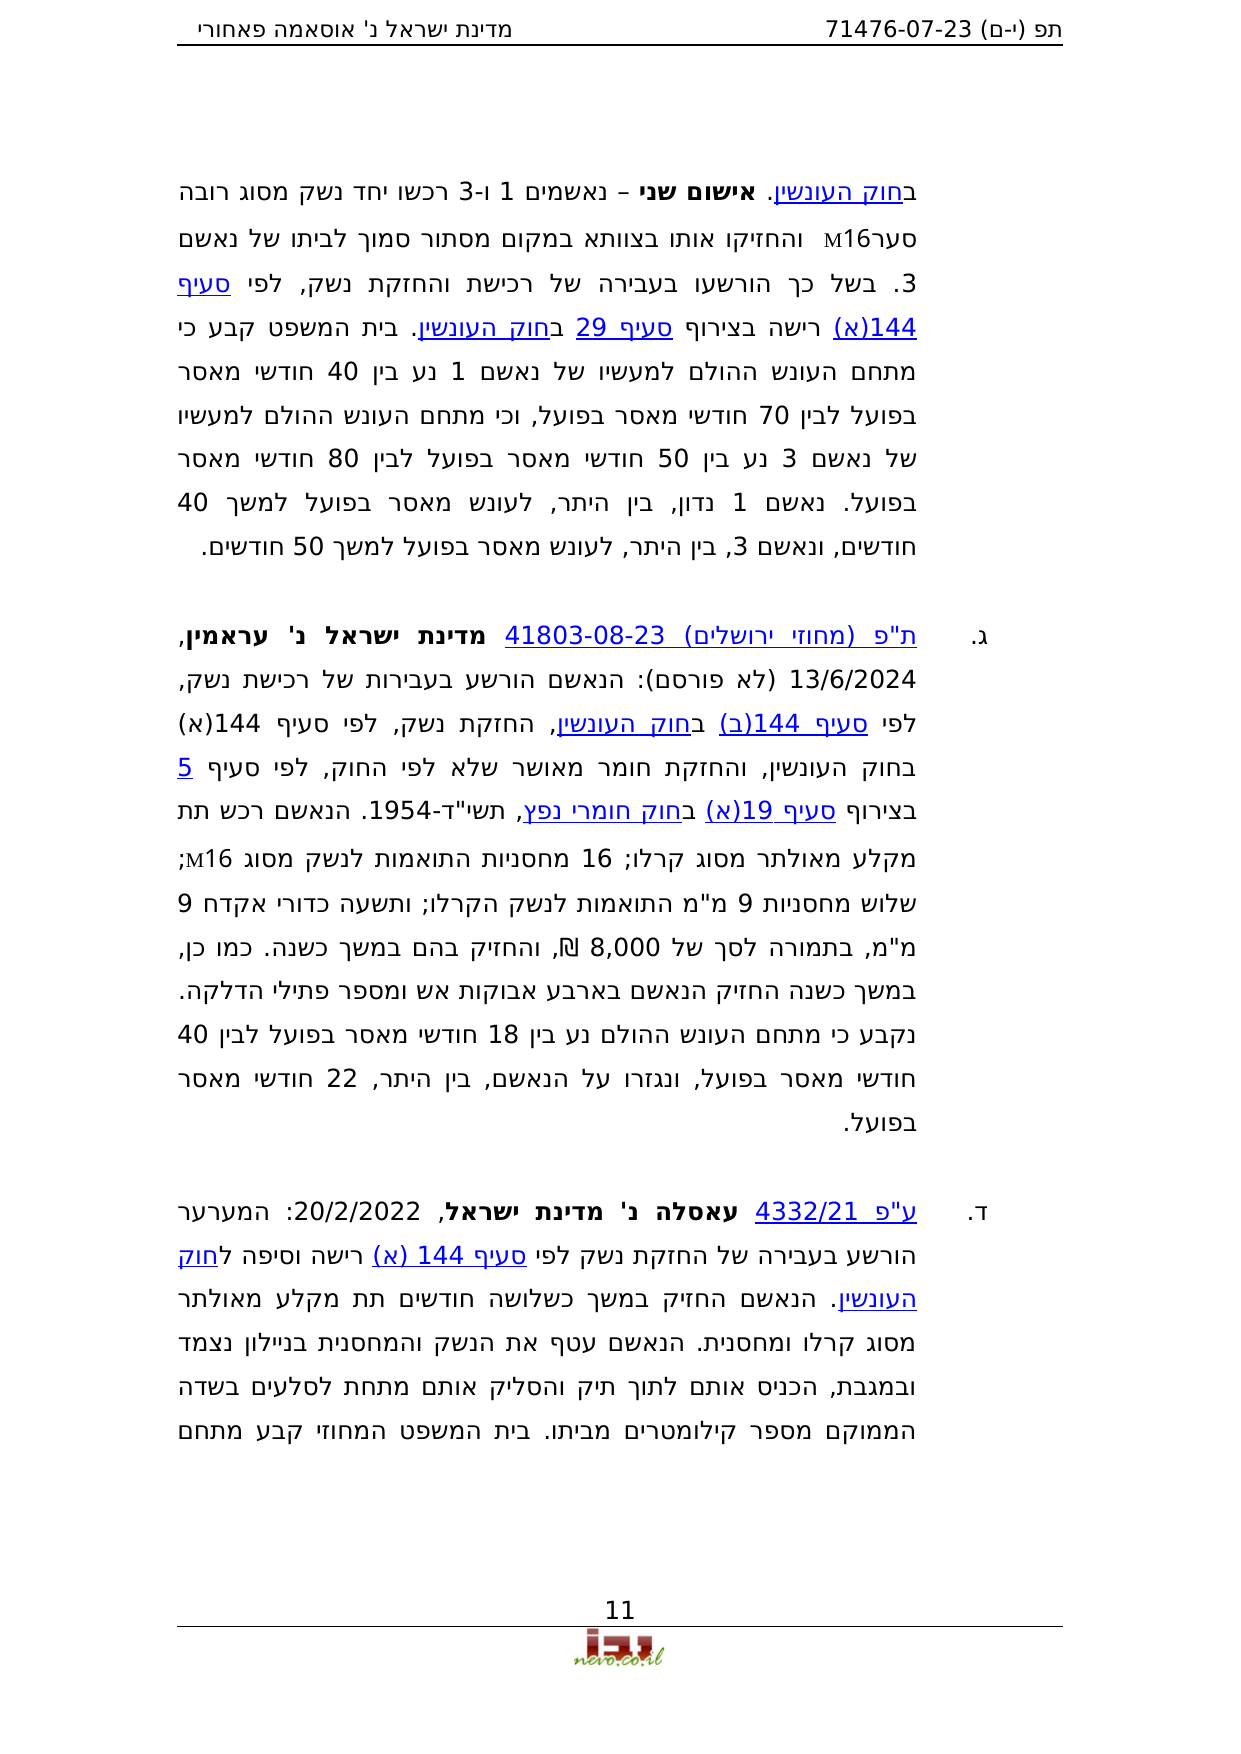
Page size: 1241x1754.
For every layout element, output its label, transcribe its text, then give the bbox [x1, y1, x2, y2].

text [177, 177, 988, 561]
picture [574, 1628, 666, 1667]
text ג. ת"פ (מחוזי ירושלים) 41803-08-23 מדינת ישראל נ' עראמין, 13/6/2024 (לא פורסם): הנאשם הורשע בעבירות של רכישת נשק, לפי סעיף 144(ב) בחוק העונשין, החזקת נשק, לפי סעיף 144(א) בחוק העונשין, והחזקת חומר מאושר שלא לפי החוק, לפי סעיף 5 בצירוף סעיף 19(א) בחוק חומרי נפץ, תשי"ד-1954. הנאשם רכש תת מקלע מאולתר מסוג קרלו; 16 מחסניות התואמות לנשק מסוג M16; שלוש מחסניות 9 מ"מ התואמות לנשק הקרלו; ותשעה כדורי אקדח 9 מ"מ, בתמורה לסך של 8,000 ₪, והחזיק בהם במשך כשנה. כמו כן, במשך כשנה החזיק הנאשם בארבע אבוקות אש ומספר פתילי הדלקה. נקבע כי מתחם העונש ההולם נע בין 18 חודשי מאסר בפועל לבין 40 חודשי מאסר בפועל, ונגזרו על הנאשם, בין היתר, 22 חודשי מאסר בפועל. [177, 622, 988, 1137]
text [177, 1197, 988, 1445]
